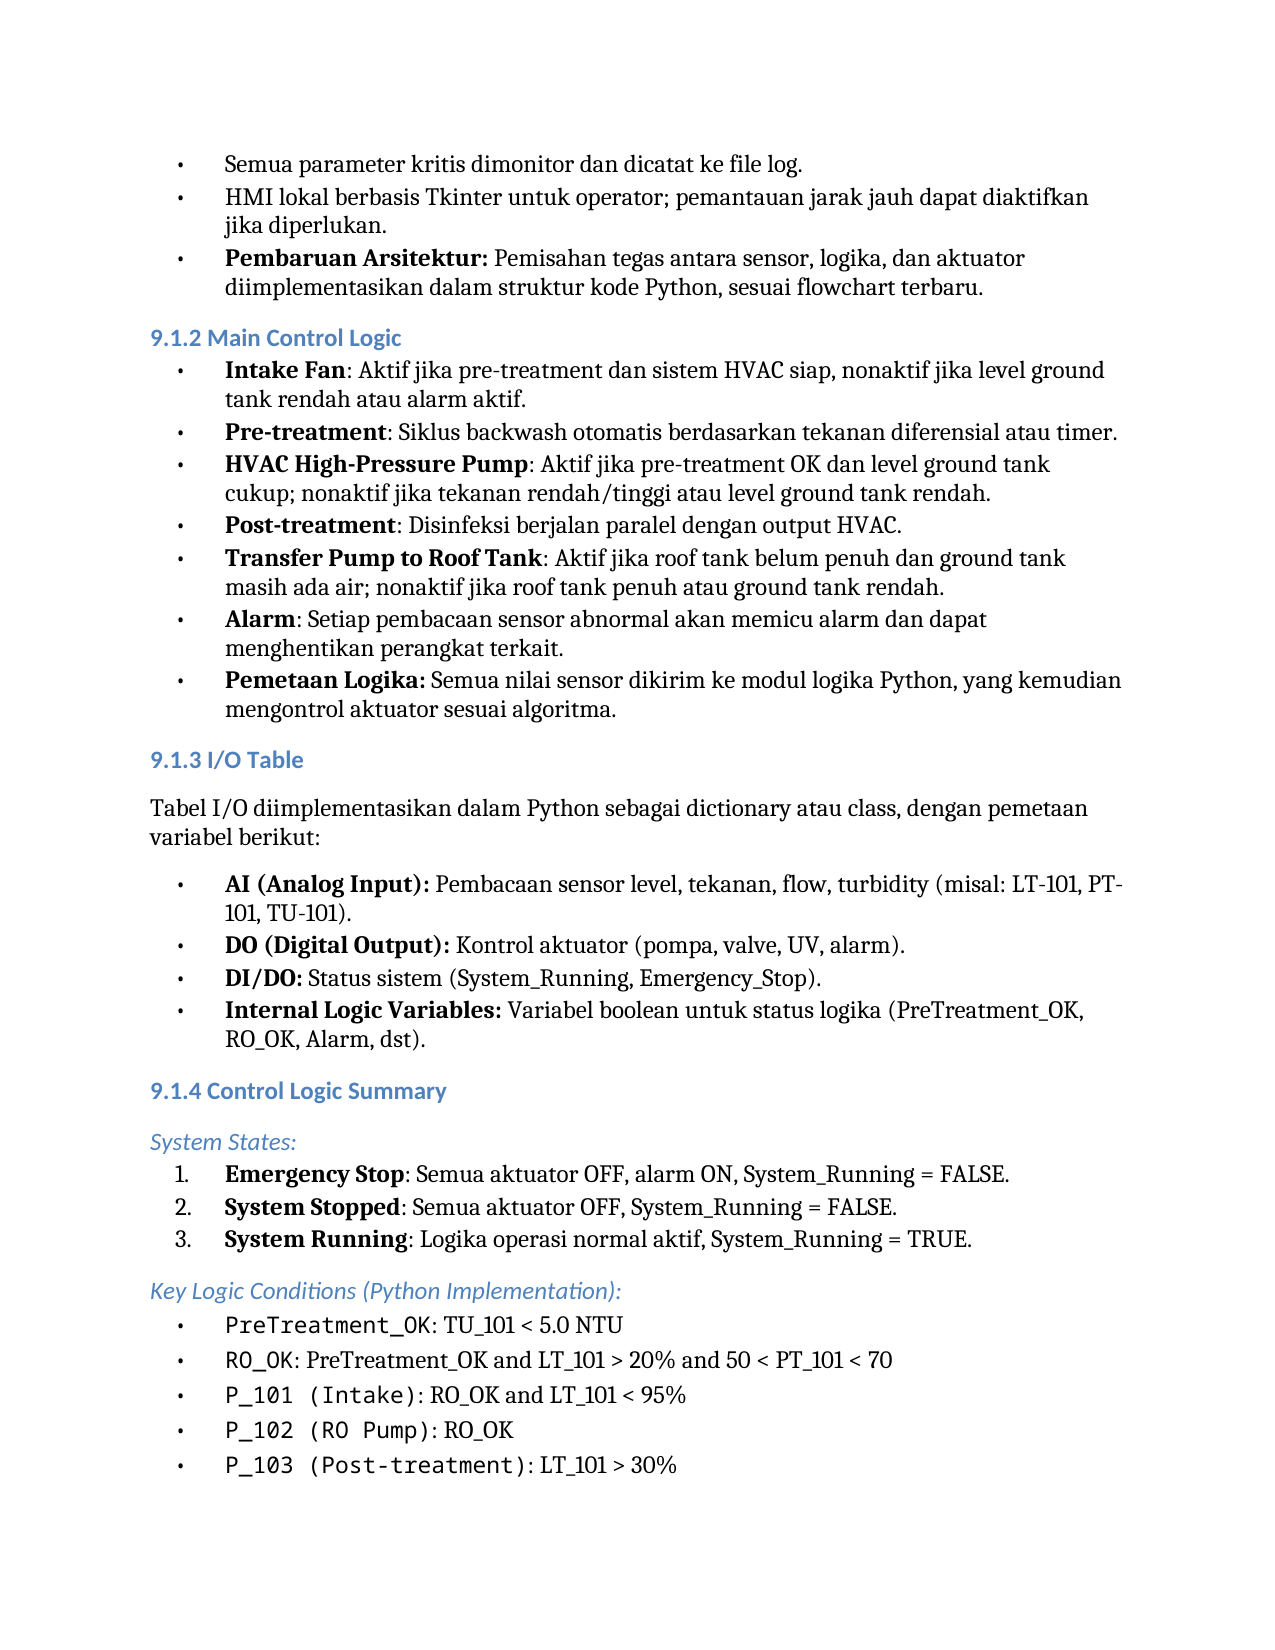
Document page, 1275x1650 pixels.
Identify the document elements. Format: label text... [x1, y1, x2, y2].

list Alarm: Setiap pembacaan sensor abnormal akan memicu alarm dan dapat menghentikan perangkat terkait. [175, 605, 1125, 663]
list HMI lokal berbasis Tkinter untuk operator; pemantauan jarak jauh dapat diaktifkan jika diperlukan. [175, 182, 1125, 240]
list Emergency Stop: Semua aktuator OFF, alarm ON, System_Running = FALSE. [175, 1160, 1125, 1189]
list P_102 (RO Pump): RO_OK [175, 1414, 1125, 1446]
list Pre-treatment: Siklus backwash otomatis berdasarkan tekanan diferensial atau timer. [175, 418, 1125, 446]
subtitle 9.1.3 I/O Table [150, 745, 1125, 775]
list Intake Fan: Aktif jika pre-treatment dan sistem HVAC siap, nonaktif jika level ground tank rendah atau alarm aktif. [175, 356, 1125, 414]
subtitle System States: [150, 1126, 1125, 1157]
subtitle 9.1.4 Control Logic Summary [150, 1075, 1125, 1105]
list Post-treatment: Disinfeksi berjalan paralel dengan output HVAC. [175, 511, 1125, 540]
list Semua parameter kritis dimonitor dan dicatat ke file log. [175, 150, 1125, 179]
list AI (Analog Input): Pembacaan sensor level, tekanan, flow, turbidity (misal: LT-101, PT-101, TU-101). [175, 870, 1125, 928]
list System Stopped: Semua aktuator OFF, System_Running = FALSE. [175, 1193, 1125, 1222]
subtitle Key Logic Conditions (Python Implementation): [150, 1275, 1125, 1306]
text Tabel I/O diimplementasikan dalam Python sebagai dictionary atau class, dengan pemetaan variabel berikut: [150, 794, 1125, 851]
list Pembaruan Arsitektur: Pemisahan tegas antara sensor, logika, dan aktuator diimplementasikan dalam struktur kode Python, sesuai flowchart terbaru. [175, 244, 1125, 301]
list P_103 (Post-treatment): LT_101 > 30% [175, 1449, 1125, 1481]
list RO_OK: PreTreatment_OK and LT_101 > 20% and 50 < PT_101 < 70 [175, 1344, 1125, 1376]
list DO (Digital Output): Kontrol aktuator (pompa, valve, UV, alarm). [175, 931, 1125, 960]
list HVAC High-Pressure Pump: Aktif jika pre-treatment OK dan level ground tank cukup; nonaktif jika tekanan rendah/tinggi atau level ground tank rendah. [175, 450, 1125, 508]
list PreTreatment_OK: TU_101 < 5.0 NTU [175, 1309, 1125, 1341]
list DI/DO: Status sistem (System_Running, Emergency_Stop). [175, 964, 1125, 993]
list Pemetaan Logika: Semua nilai sensor dikirim ke modul logika Python, yang kemudian mengontrol aktuator sesuai algoritma. [175, 666, 1125, 724]
list System Running: Logika operasi normal aktif, System_Running = TRUE. [175, 1225, 1125, 1254]
list Transfer Pump to Roof Tank: Aktif jika roof tank belum penuh dan ground tank masih ada air; nonaktif jika roof tank penuh atau ground tank rendah. [175, 544, 1125, 601]
subtitle 9.1.2 Main Control Logic [150, 322, 1125, 353]
list P_101 (Intake): RO_OK and LT_101 < 95% [175, 1379, 1125, 1411]
list Internal Logic Variables: Variabel boolean untuk status logika (PreTreatment_OK, RO_OK, Alarm, dst). [175, 996, 1125, 1054]
